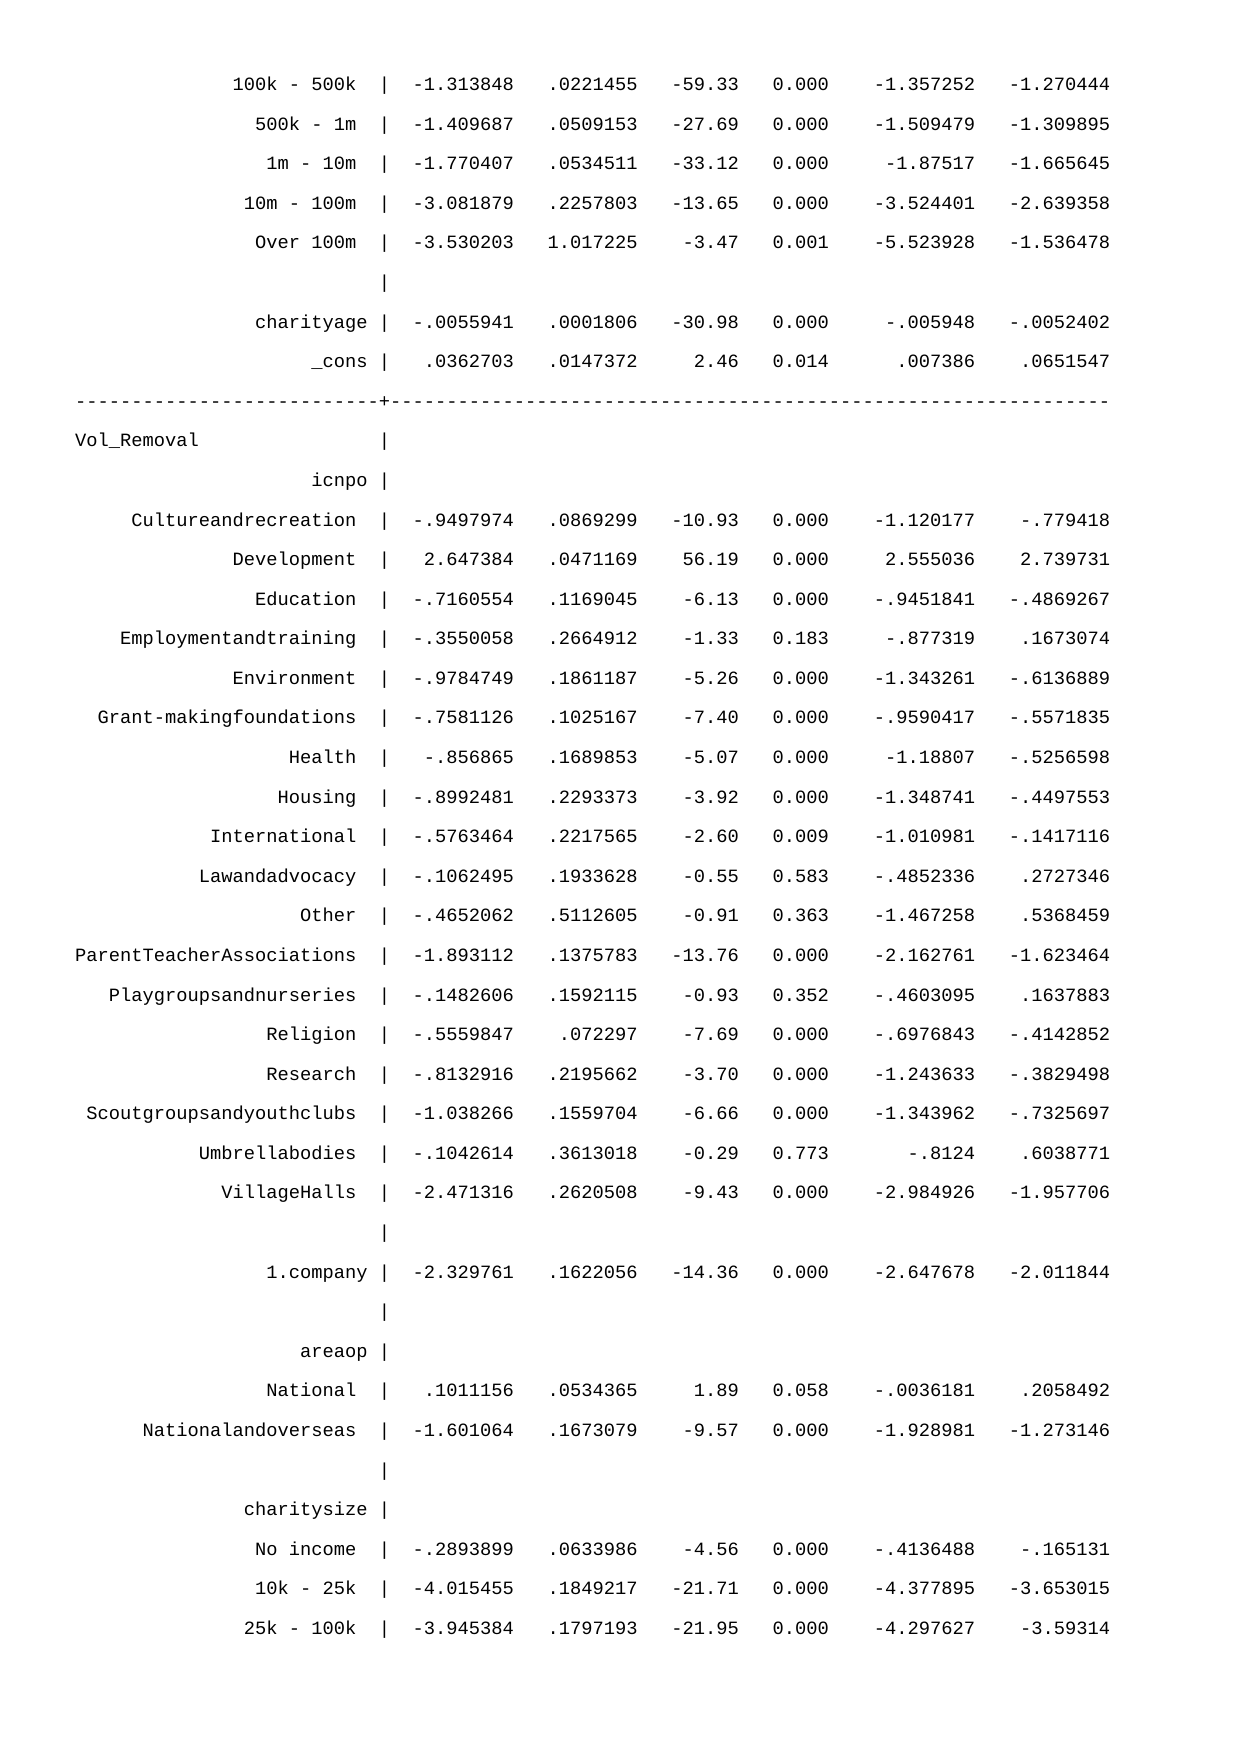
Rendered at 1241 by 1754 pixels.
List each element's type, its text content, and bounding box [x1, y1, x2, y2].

text 100k - 500k | -1.313848 .0221455 -59.33 0.000 -1.357252 -1.270444 [75, 75, 1165, 96]
text Health | -.856865 .1689853 -5.07 0.000 -1.18807 -.5256598 [75, 748, 1165, 769]
text Research | -.8132916 .2195662 -3.70 0.000 -1.243633 -.3829498 [75, 1064, 1165, 1086]
text 500k - 1m | -1.409687 .0509153 -27.69 0.000 -1.509479 -1.309895 [75, 114, 1165, 136]
text 1.company | -2.329761 .1622056 -14.36 0.000 -2.647678 -2.011844 [75, 1262, 1165, 1284]
text No income | -.2893899 .0633986 -4.56 0.000 -.4136488 -.165131 [75, 1539, 1165, 1561]
text 25k - 100k | -3.945384 .1797193 -21.95 0.000 -4.297627 -3.59314 [75, 1619, 1165, 1640]
text Scoutgroupsandyouthclubs | -1.038266 .1559704 -6.66 0.000 -1.343962 -.7325697 [75, 1104, 1165, 1125]
text Religion | -.5559847 .072297 -7.69 0.000 -.6976843 -.4142852 [75, 1025, 1165, 1046]
text areaop | [75, 1342, 1165, 1363]
text Cultureandrecreation | -.9497974 .0869299 -10.93 0.000 -1.120177 -.779418 [75, 510, 1165, 532]
text Education | -.7160554 .1169045 -6.13 0.000 -.9451841 -.4869267 [75, 589, 1165, 611]
text icnpo | [75, 471, 1165, 492]
text VillageHalls | -2.471316 .2620508 -9.43 0.000 -2.984926 -1.957706 [75, 1183, 1165, 1204]
text Environment | -.9784749 .1861187 -5.26 0.000 -1.343261 -.6136889 [75, 669, 1165, 690]
text Nationalandoverseas | -1.601064 .1673079 -9.57 0.000 -1.928981 -1.273146 [75, 1421, 1165, 1442]
text 10m - 100m | -3.081879 .2257803 -13.65 0.000 -3.524401 -2.639358 [75, 194, 1165, 215]
text Playgroupsandnurseries | -.1482606 .1592115 -0.93 0.352 -.4603095 .1637883 [75, 985, 1165, 1007]
text Development | 2.647384 .0471169 56.19 0.000 2.555036 2.739731 [75, 550, 1165, 571]
text Other | -.4652062 .5112605 -0.91 0.363 -1.467258 .5368459 [75, 906, 1165, 927]
text ---------------------------+---------------------------------------------------------------- [75, 392, 1165, 413]
text Housing | -.8992481 .2293373 -3.92 0.000 -1.348741 -.4497553 [75, 787, 1165, 809]
text | [75, 273, 1165, 294]
text charityage | -.0055941 .0001806 -30.98 0.000 -.005948 -.0052402 [75, 312, 1165, 334]
text Employmentandtraining | -.3550058 .2664912 -1.33 0.183 -.877319 .1673074 [75, 629, 1165, 650]
text Grant-makingfoundations | -.7581126 .1025167 -7.40 0.000 -.9590417 -.5571835 [75, 708, 1165, 729]
text | [75, 1223, 1165, 1244]
text Lawandadvocacy | -.1062495 .1933628 -0.55 0.583 -.4852336 .2727346 [75, 867, 1165, 888]
text International | -.5763464 .2217565 -2.60 0.009 -1.010981 -.1417116 [75, 827, 1165, 848]
text ParentTeacherAssociations | -1.893112 .1375783 -13.76 0.000 -2.162761 -1.623464 [75, 946, 1165, 967]
text Vol_Removal | [75, 431, 1165, 452]
text Umbrellabodies | -.1042614 .3613018 -0.29 0.773 -.8124 .6038771 [75, 1144, 1165, 1165]
text 1m - 10m | -1.770407 .0534511 -33.12 0.000 -1.87517 -1.665645 [75, 154, 1165, 175]
text charitysize | [75, 1500, 1165, 1521]
text 10k - 25k | -4.015455 .1849217 -21.71 0.000 -4.377895 -3.653015 [75, 1579, 1165, 1600]
text | [75, 1460, 1165, 1482]
text Over 100m | -3.530203 1.017225 -3.47 0.001 -5.523928 -1.536478 [75, 233, 1165, 254]
text | [75, 1302, 1165, 1323]
text National | .1011156 .0534365 1.89 0.058 -.0036181 .2058492 [75, 1381, 1165, 1402]
text _cons | .0362703 .0147372 2.46 0.014 .007386 .0651547 [75, 352, 1165, 373]
